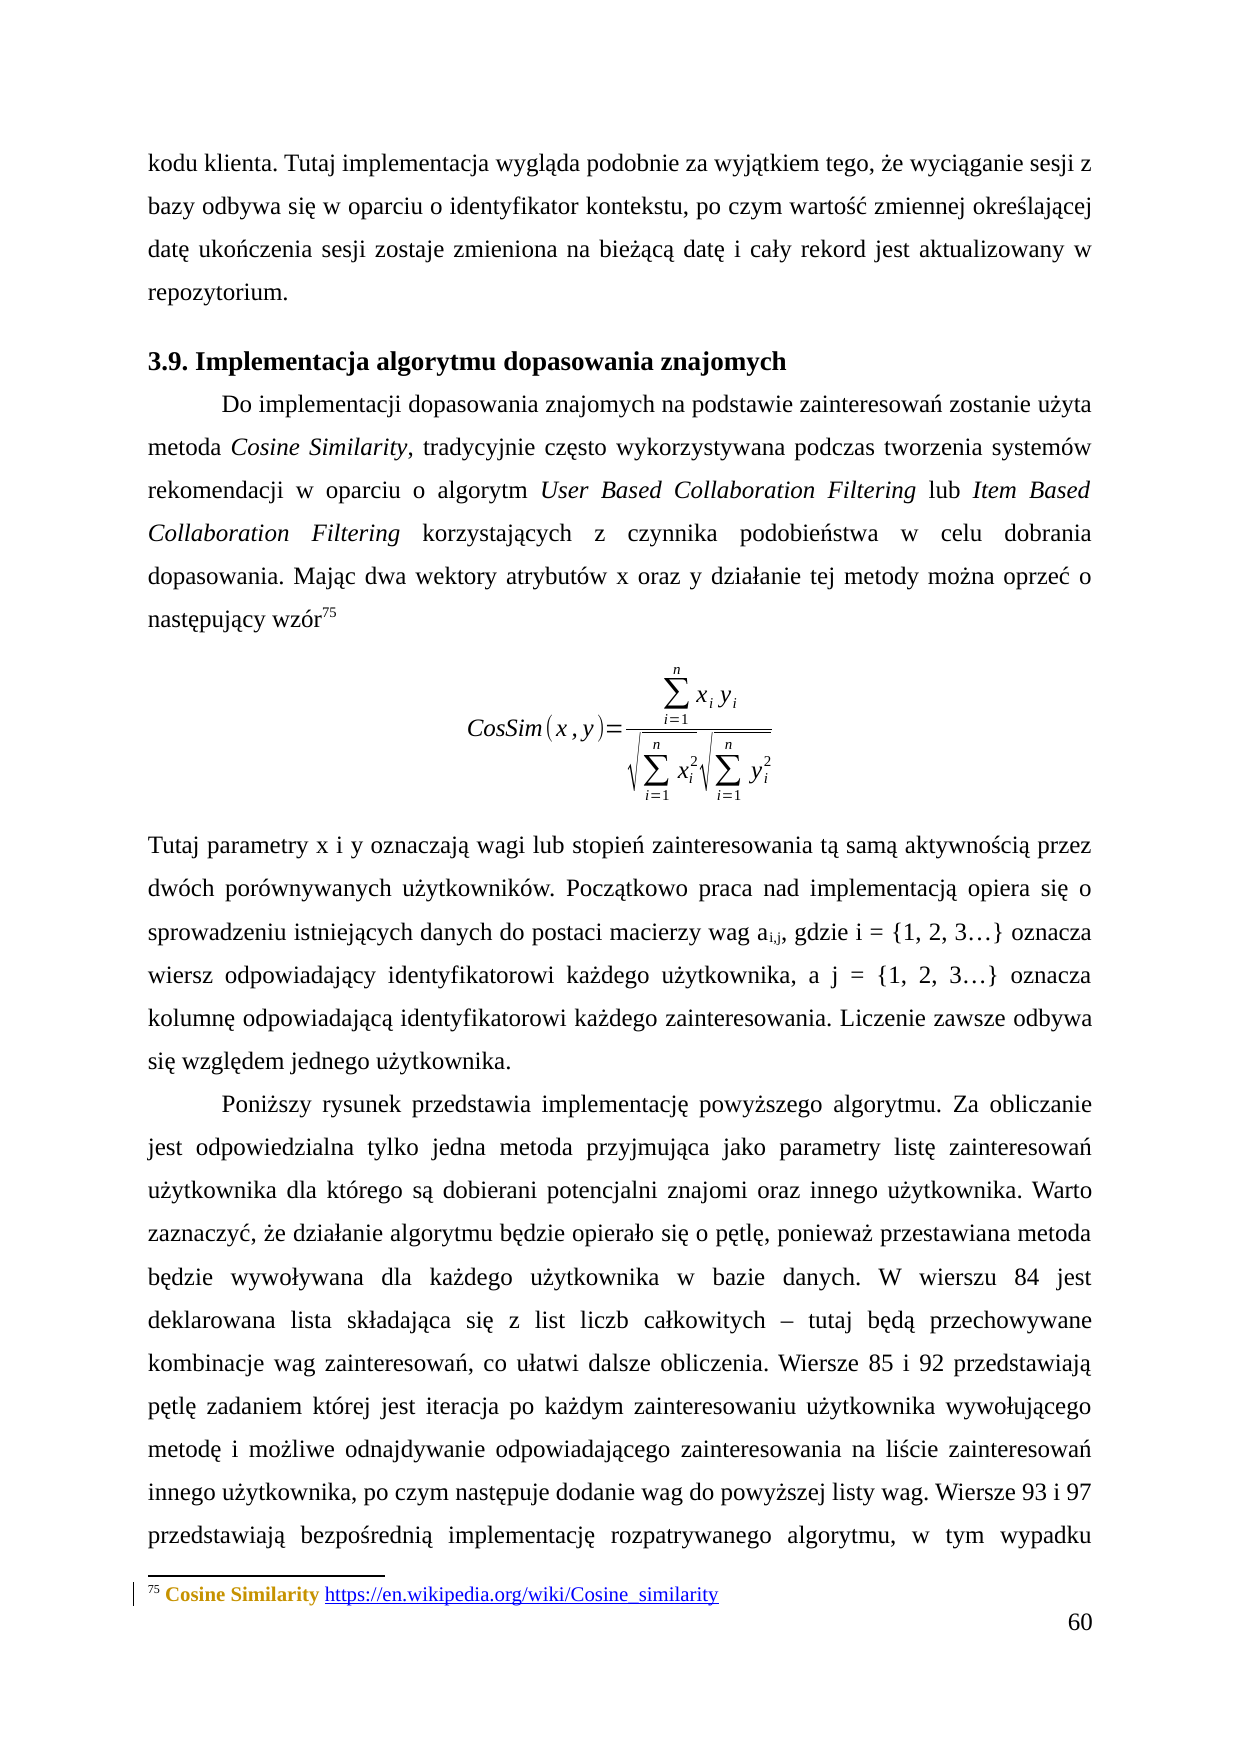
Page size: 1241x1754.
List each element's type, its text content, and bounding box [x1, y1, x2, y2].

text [148, 148, 1093, 306]
subtitle 3.9. Implementacja algorytmu dopasowania znajomych [148, 345, 1093, 376]
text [148, 1089, 1093, 1549]
text Tutaj parametry x i y oznaczają wagi lub stopień zainteresowania tą samą aktywnością przez dwóch porównywanych użytkowników. Początkowo praca nad implementacją opiera się o sprowadzeniu istniejących danych do postaci macierzy wag ai,j, gdzie i = {1, 2, 3…} oznacza wiersz odpowiadający identyfikatorowi każdego użytkownika, a j = {1, 2, 3…} oznacza kolumnę odpowiadającą identyfikatorowi każdego zainteresowania. Liczenie zawsze odbywa się względem jednego użytkownika. [148, 830, 1093, 1075]
text Do implementacji dopasowania znajomych na podstawie zainteresowań zostanie użyta metoda Cosine Similarity, tradycyjnie często wykorzystywana podczas tworzenia systemów rekomendacji w oparciu o algorytm User Based Collaboration Filtering lub Item Based Collaboration Filtering korzystających z czynnika podobieństwa w celu dobrania dopasowania. Mając dwa wektory atrybutów x oraz y działanie tej metody można oprzeć o następujący wzór [148, 389, 1093, 633]
